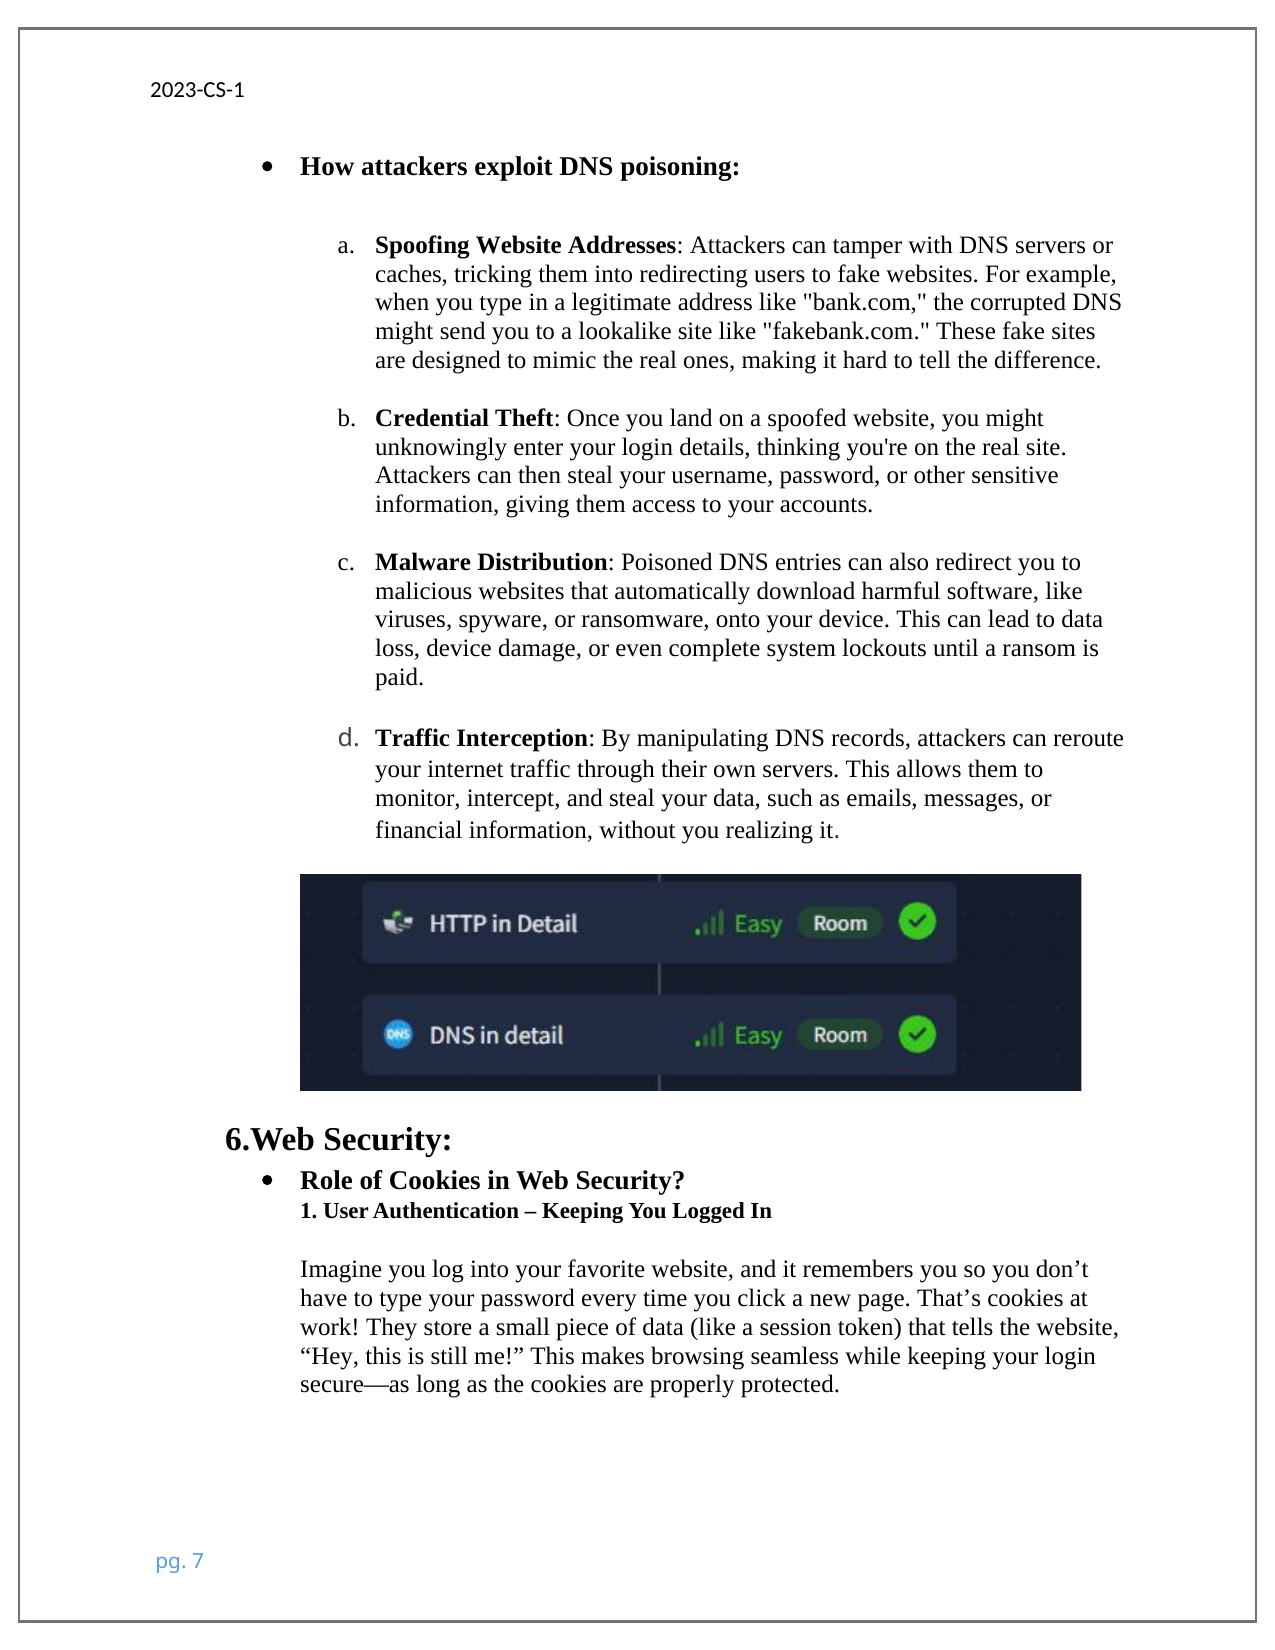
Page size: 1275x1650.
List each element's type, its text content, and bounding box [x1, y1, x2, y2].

text 1. User Authentication – Keeping You Logged In [225, 1197, 1125, 1224]
subtitle Role of Cookies in Web Security? [262, 1164, 1125, 1196]
list Malware Distribution: Poisoned DNS entries can also redirect you to malicious websites that automatically download harmful software, like viruses, spyware, or ransomware, onto your device. This can lead to data loss, device damage, or even complete system lockouts until a ransom is paid. [337, 547, 1125, 691]
list Credential Theft: Once you land on a spoofed website, you might unknowingly enter your login details, thinking you're on the real site. Attackers can then steal your username, password, or other sensitive information, giving them access to your accounts. [337, 403, 1125, 518]
picture [300, 874, 1082, 1091]
list Spoofing Website Addresses: Attackers can tamper with DNS servers or caches, tricking them into redirecting users to fake websites. For example, when you type in a legitimate address like "bank.com," the corrupted DNS might send you to a lookalike site like "fakebank.com." These fake sites are designed to mimic the real ones, making it hard to tell the difference. [337, 230, 1125, 374]
list Traffic Interception: By manipulating DNS records, attackers can reroute your internet traffic through their own servers. This allows them to monitor, intercept, and steal your data, such as emails, messages, or financial information, without you realizing it. [337, 720, 1125, 846]
subtitle How attackers exploit DNS poisoning: [262, 150, 1125, 182]
subtitle 6.Web Security: [150, 1119, 1125, 1158]
text Imagine you log into your favorite website, and it remembers you so you don’t have to type your password every time you click a new page. That’s cookies at work! They store a small piece of data (like a session token) that tells the website, “Hey, this is still me!” This makes browsing seamless while keeping your login secure—as long as the cookies are properly protected. [300, 1254, 1125, 1398]
